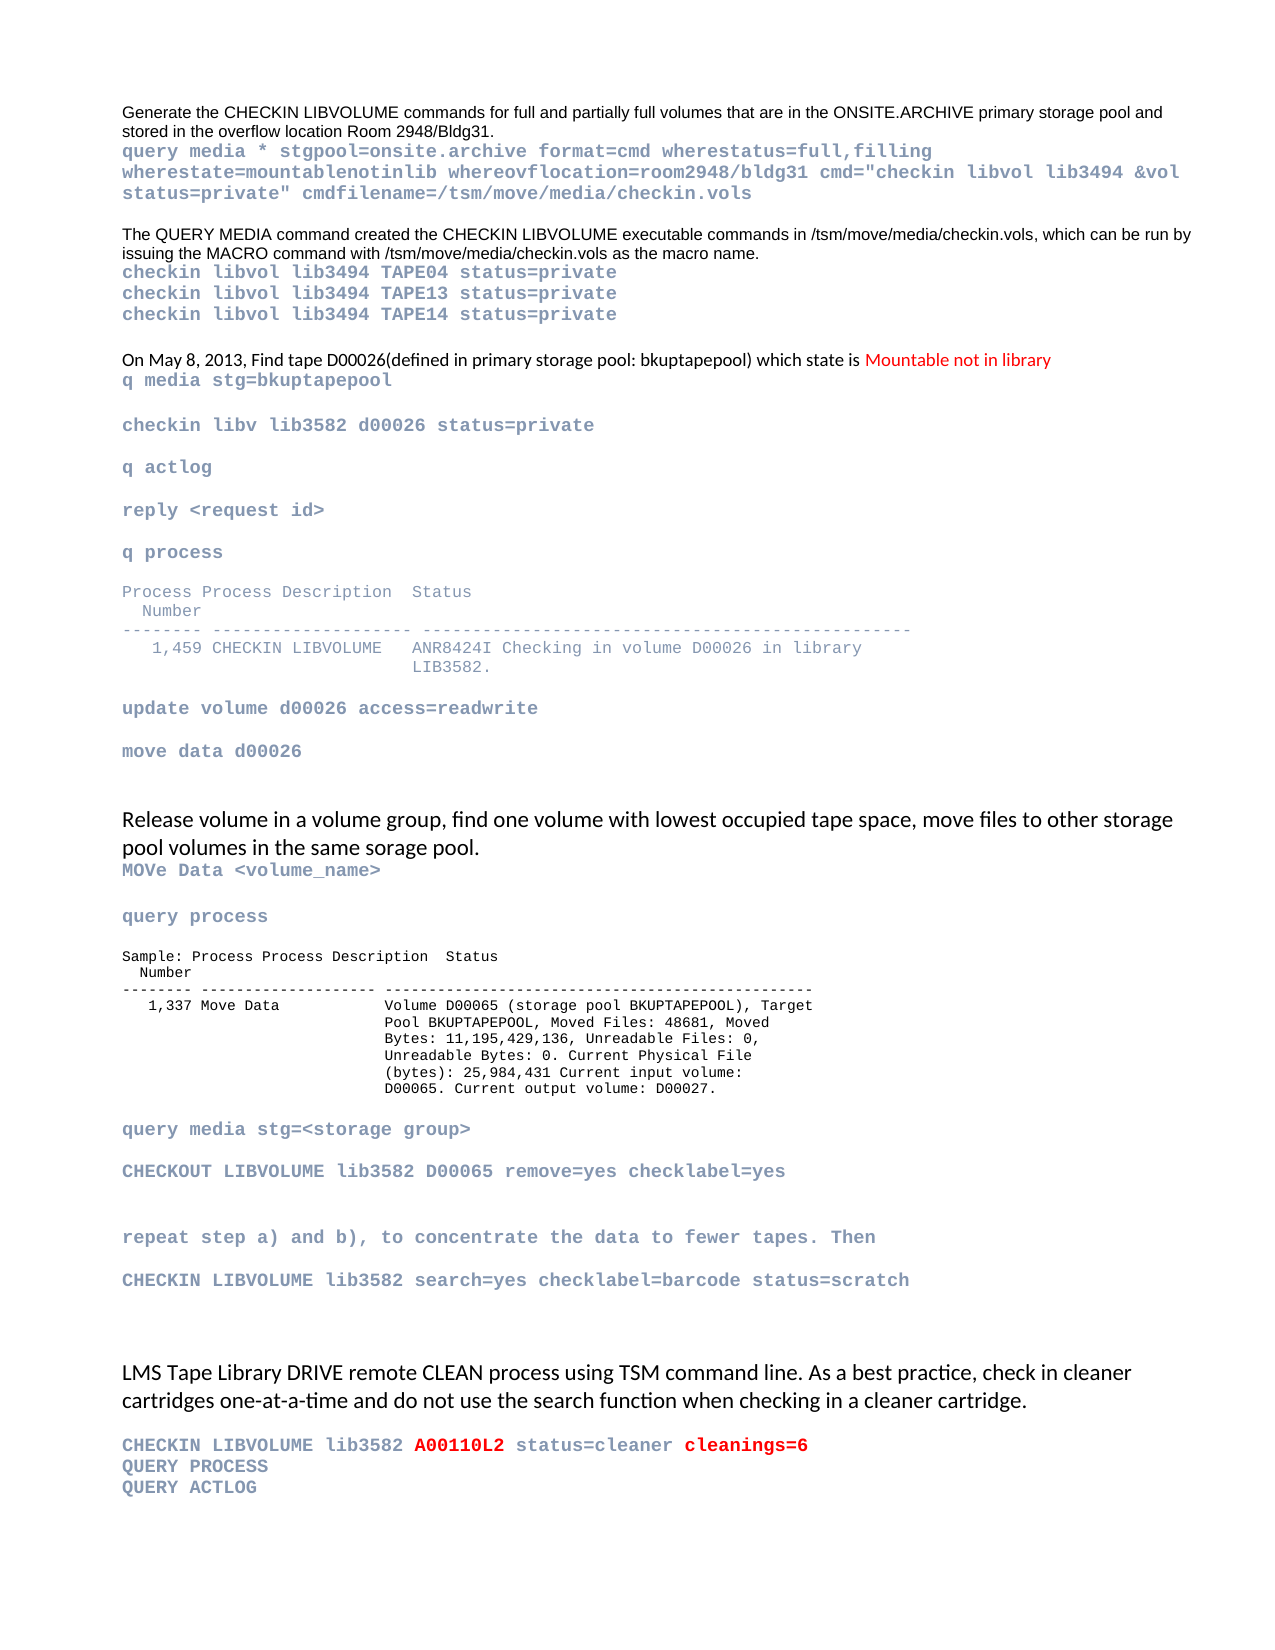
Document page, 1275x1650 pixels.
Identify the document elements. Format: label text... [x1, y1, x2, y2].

text CHECKIN LIBVOLUME lib3582 A00110L2 status=cleaner cleanings=6 [122, 1436, 1200, 1457]
text The QUERY MEDIA command created the CHECKIN LIBVOLUME executable commands in /tsm/move/media/checkin.vols, which can be run by issuing the MACRO command with /tsm/move/media/checkin.vols as the macro name. [122, 224, 1200, 263]
text LMS Tape Library DRIVE remote CLEAN process using TSM command line. As a best practice, check in cleaner cartridges one-at-a-time and do not use the search function when checking in a cleaner cartridge. [122, 1358, 1200, 1414]
text checkin libv lib3582 d00026 status=private [122, 416, 1200, 437]
text Number [122, 966, 1200, 982]
text LIB3582. [122, 659, 1200, 678]
text Release volume in a volume group, find one volume with lowest occupied tape space, move files to other storage pool volumes in the same sorage pool. [122, 805, 1200, 861]
text repeat step a) and b), to concentrate the data to fewer tapes. Then [122, 1228, 1200, 1249]
text Unreadable Bytes: 0. Current Physical File [122, 1048, 1200, 1065]
text 1,459 CHECKIN LIBVOLUME ANR8424I Checking in volume D00026 in library [122, 640, 1200, 659]
text Sample: Process Process Description Status [122, 949, 1200, 966]
list MOVe Data <volume_name> [122, 861, 1200, 882]
text Number [122, 602, 1200, 621]
text query media stg=<storage group> [122, 1119, 1200, 1141]
text D00065. Current output volume: D00027. [122, 1081, 1200, 1098]
text q actlog [122, 458, 1200, 479]
text reply <request id> [122, 501, 1200, 522]
text -------- -------------------- ------------------------------------------------- [122, 982, 1200, 999]
text q process [122, 543, 1200, 564]
text (bytes): 25,984,431 Current input volume: [122, 1065, 1200, 1081]
text Bytes: 11,195,429,136, Unreadable Files: 0, [122, 1032, 1200, 1048]
list CHECKIN LIBVOLUME lib3582 search=yes checklabel=barcode status=scratch [122, 1271, 1200, 1292]
text move data d00026 [122, 741, 1200, 763]
list q media stg=bkuptapepool [122, 371, 1200, 392]
text checkin libvol lib3494 TAPE14 status=private [122, 305, 1200, 326]
text -------- -------------------- ------------------------------------------------- [122, 621, 1200, 640]
text Process Process Description Status [122, 583, 1200, 602]
text 1,337 Move Data Volume D00065 (storage pool BKUPTAPEPOOL), Target [122, 999, 1200, 1015]
text QUERY ACTLOG [122, 1478, 1200, 1499]
text On May 8, 2013, Find tape D00026(defined in primary storage pool: bkuptapepool) which state is Mountable not in library [122, 348, 1200, 371]
text update volume d00026 access=readwrite [122, 699, 1200, 720]
text Pool BKUPTAPEPOOL, Moved Files: 48681, Moved [122, 1015, 1200, 1032]
text query process [122, 906, 1200, 928]
text query media * stgpool=onsite.archive format=cmd wherestatus=full,filling wherestate=mountablenotinlib whereovflocation=room2948/bldg31 cmd="checkin libvol lib3494 &vol status=private" cmdfilename=/tsm/move/media/checkin.vols [122, 141, 1200, 205]
text checkin libvol lib3494 TAPE04 status=private [122, 263, 1200, 284]
text QUERY PROCESS [122, 1457, 1200, 1478]
list CHECKOUT LIBVOLUME lib3582 D00065 remove=yes checklabel=yes [122, 1162, 1200, 1183]
text checkin libvol lib3494 TAPE13 status=private [122, 284, 1200, 305]
text Generate the CHECKIN LIBVOLUME commands for full and partially full volumes that are in the ONSITE.ARCHIVE primary storage pool and stored in the overflow location Room 2948/Bldg31. [122, 103, 1200, 141]
